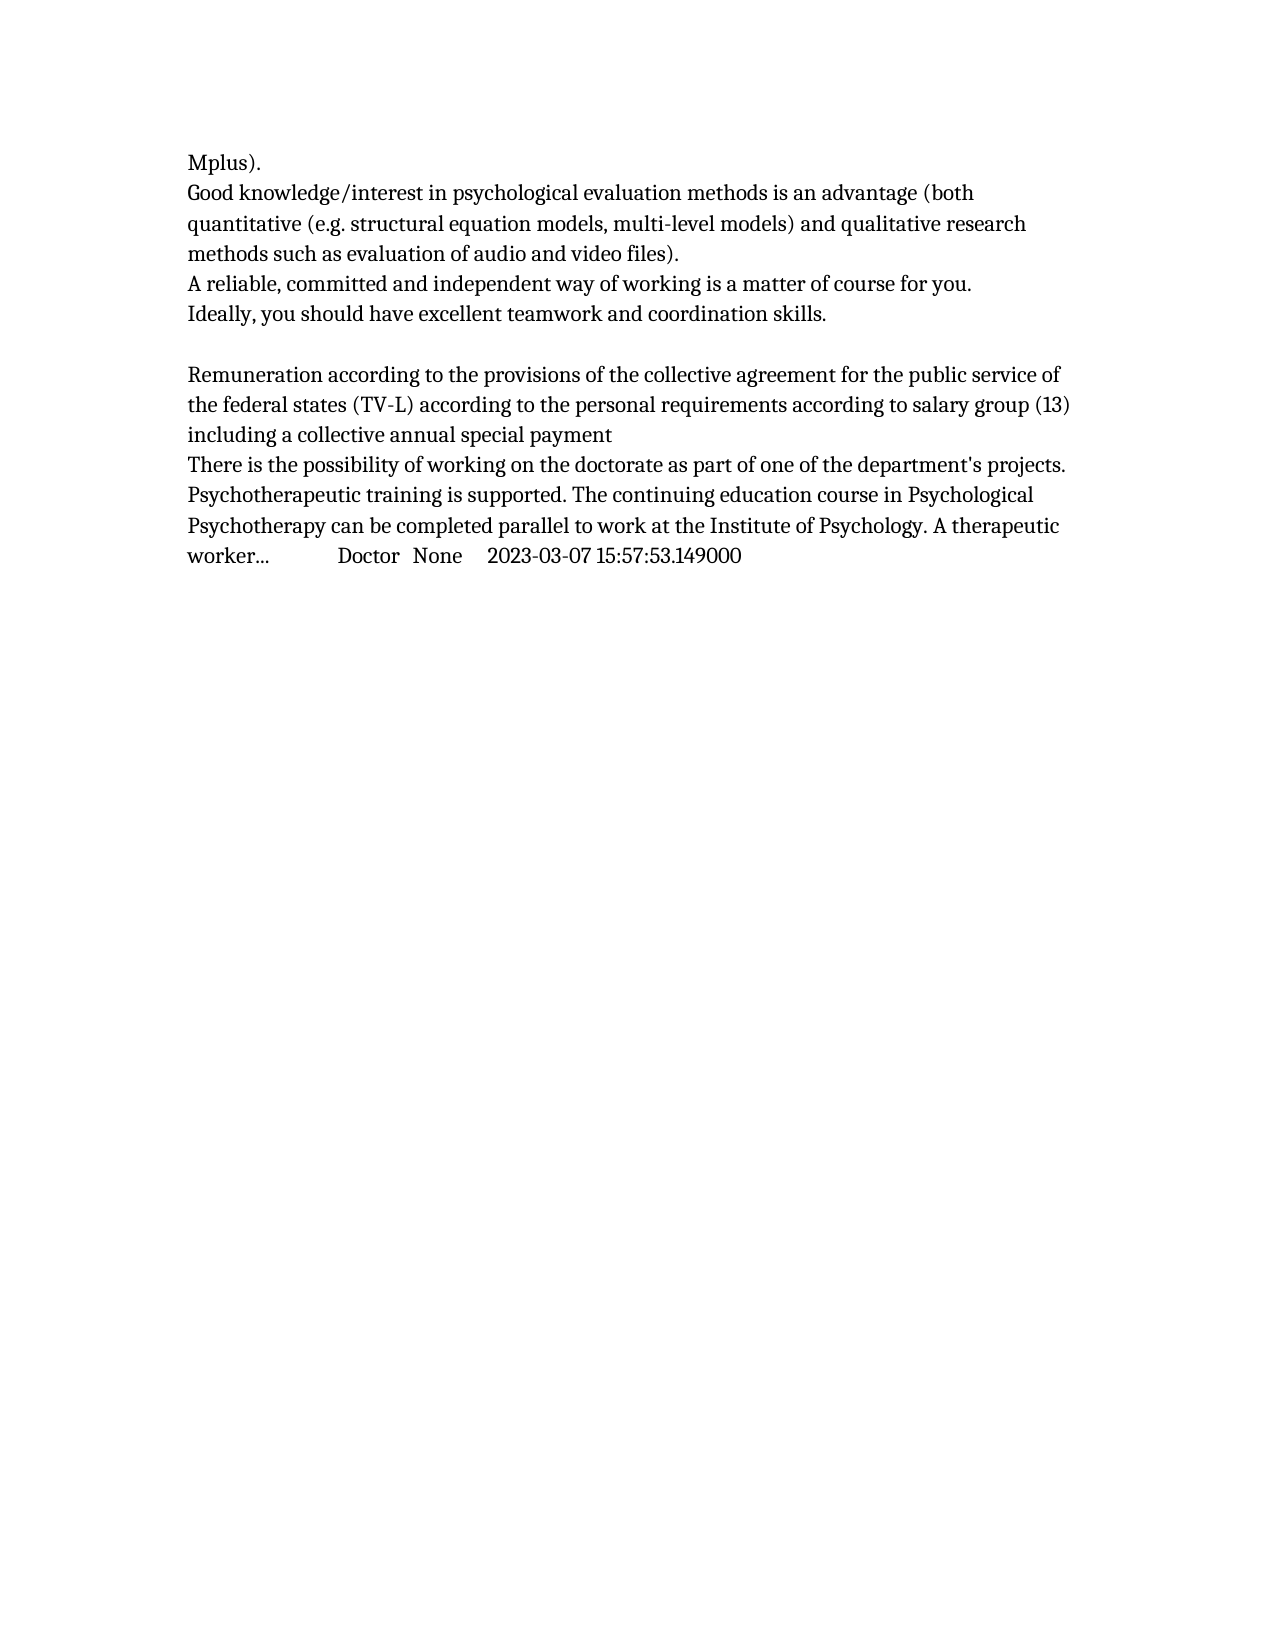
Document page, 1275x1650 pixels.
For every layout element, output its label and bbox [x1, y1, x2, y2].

text [187, 150, 1087, 599]
